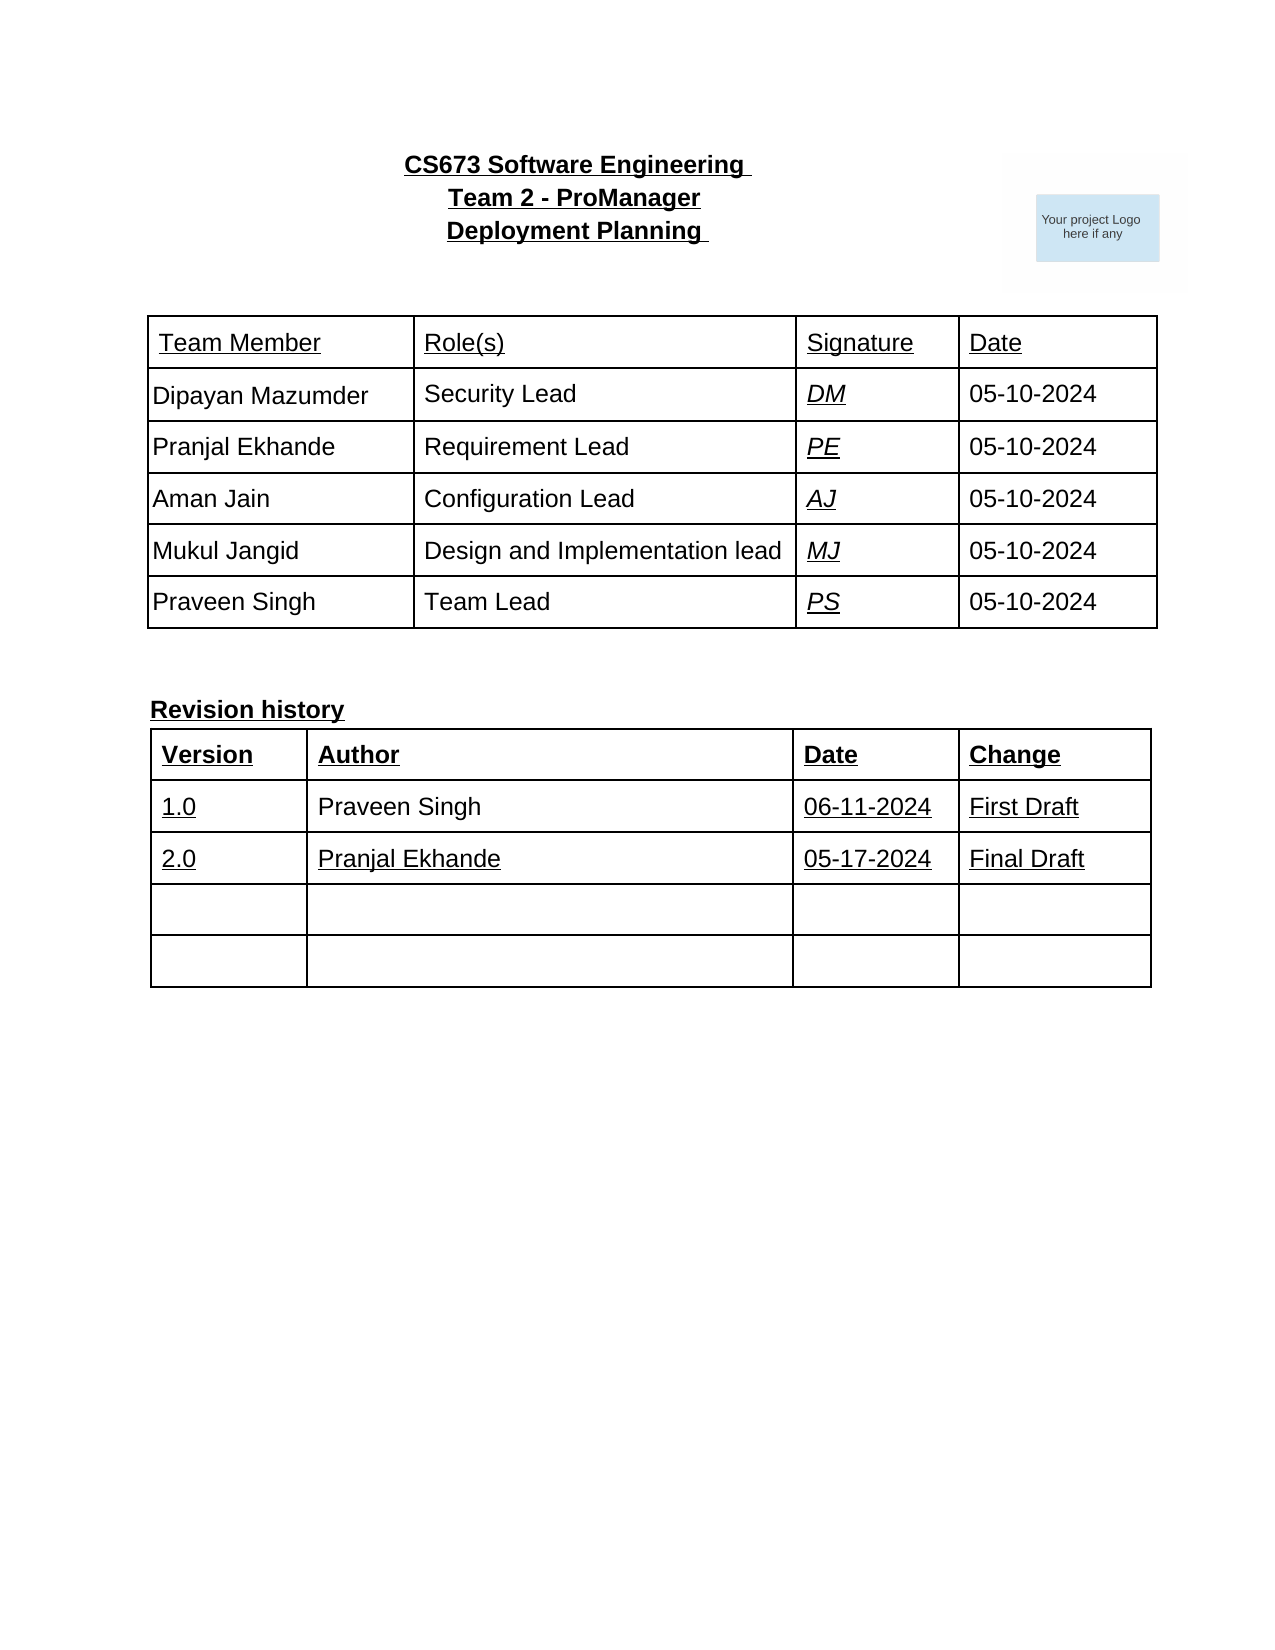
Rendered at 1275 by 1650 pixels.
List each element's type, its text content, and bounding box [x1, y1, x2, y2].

table_cell Dipayan Mazumder [149, 369, 413, 420]
table_cell [960, 936, 1150, 986]
table_cell Requirement Lead [415, 422, 795, 472]
table_cell AJ [797, 474, 958, 523]
table_cell 05-10-2024 [960, 422, 1156, 472]
table_cell [794, 885, 958, 934]
table_cell 05-10-2024 [960, 474, 1156, 523]
table_cell Security Lead [415, 369, 795, 420]
table_cell Configuration Lead [415, 474, 795, 523]
table_cell [308, 885, 792, 934]
table_cell 2.0 [152, 833, 306, 883]
table_header Author [308, 730, 792, 779]
table_cell Final Draft [960, 833, 1150, 883]
table_cell 05-10-2024 [960, 577, 1156, 627]
table_cell Pranjal Ekhande [308, 833, 792, 883]
table_cell 05-17-2024 [794, 833, 958, 883]
table_cell DM [797, 369, 958, 420]
picture [1001, 153, 1188, 293]
table_header Signature [797, 317, 958, 367]
table_cell [152, 936, 306, 986]
table_header Change [960, 730, 1150, 779]
table_cell Aman Jain [149, 474, 413, 523]
table_header Date [960, 317, 1156, 367]
table_cell Pranjal Ekhande [149, 422, 413, 472]
table_cell First Draft [960, 781, 1150, 831]
table_cell [152, 885, 306, 934]
table_cell Team Lead [415, 577, 795, 627]
text Deployment Planning [150, 216, 1001, 245]
table_cell MJ [797, 525, 958, 575]
table_cell [960, 885, 1150, 934]
table_header Date [794, 730, 958, 779]
table_cell PS [797, 577, 958, 627]
table_header Team Member [149, 317, 413, 367]
table_cell [308, 936, 792, 986]
table_cell 1.0 [152, 781, 306, 831]
table_cell Design and Implementation lead [415, 525, 795, 575]
table_cell 05-10-2024 [960, 369, 1156, 420]
text CS673 Software Engineering [150, 150, 1125, 179]
table_cell Mukul Jangid [149, 525, 413, 575]
text Revision history [150, 695, 1125, 723]
text Team 2 - ProManager [150, 183, 1001, 212]
table_cell 05-10-2024 [960, 525, 1156, 575]
table_header Role(s) [415, 317, 795, 367]
table_cell PE [797, 422, 958, 472]
table_cell Praveen Singh [149, 577, 413, 627]
table_cell 06-11-2024 [794, 781, 958, 831]
table_cell [794, 936, 958, 986]
table_header Version [152, 730, 306, 779]
table_cell Praveen Singh [308, 781, 792, 831]
